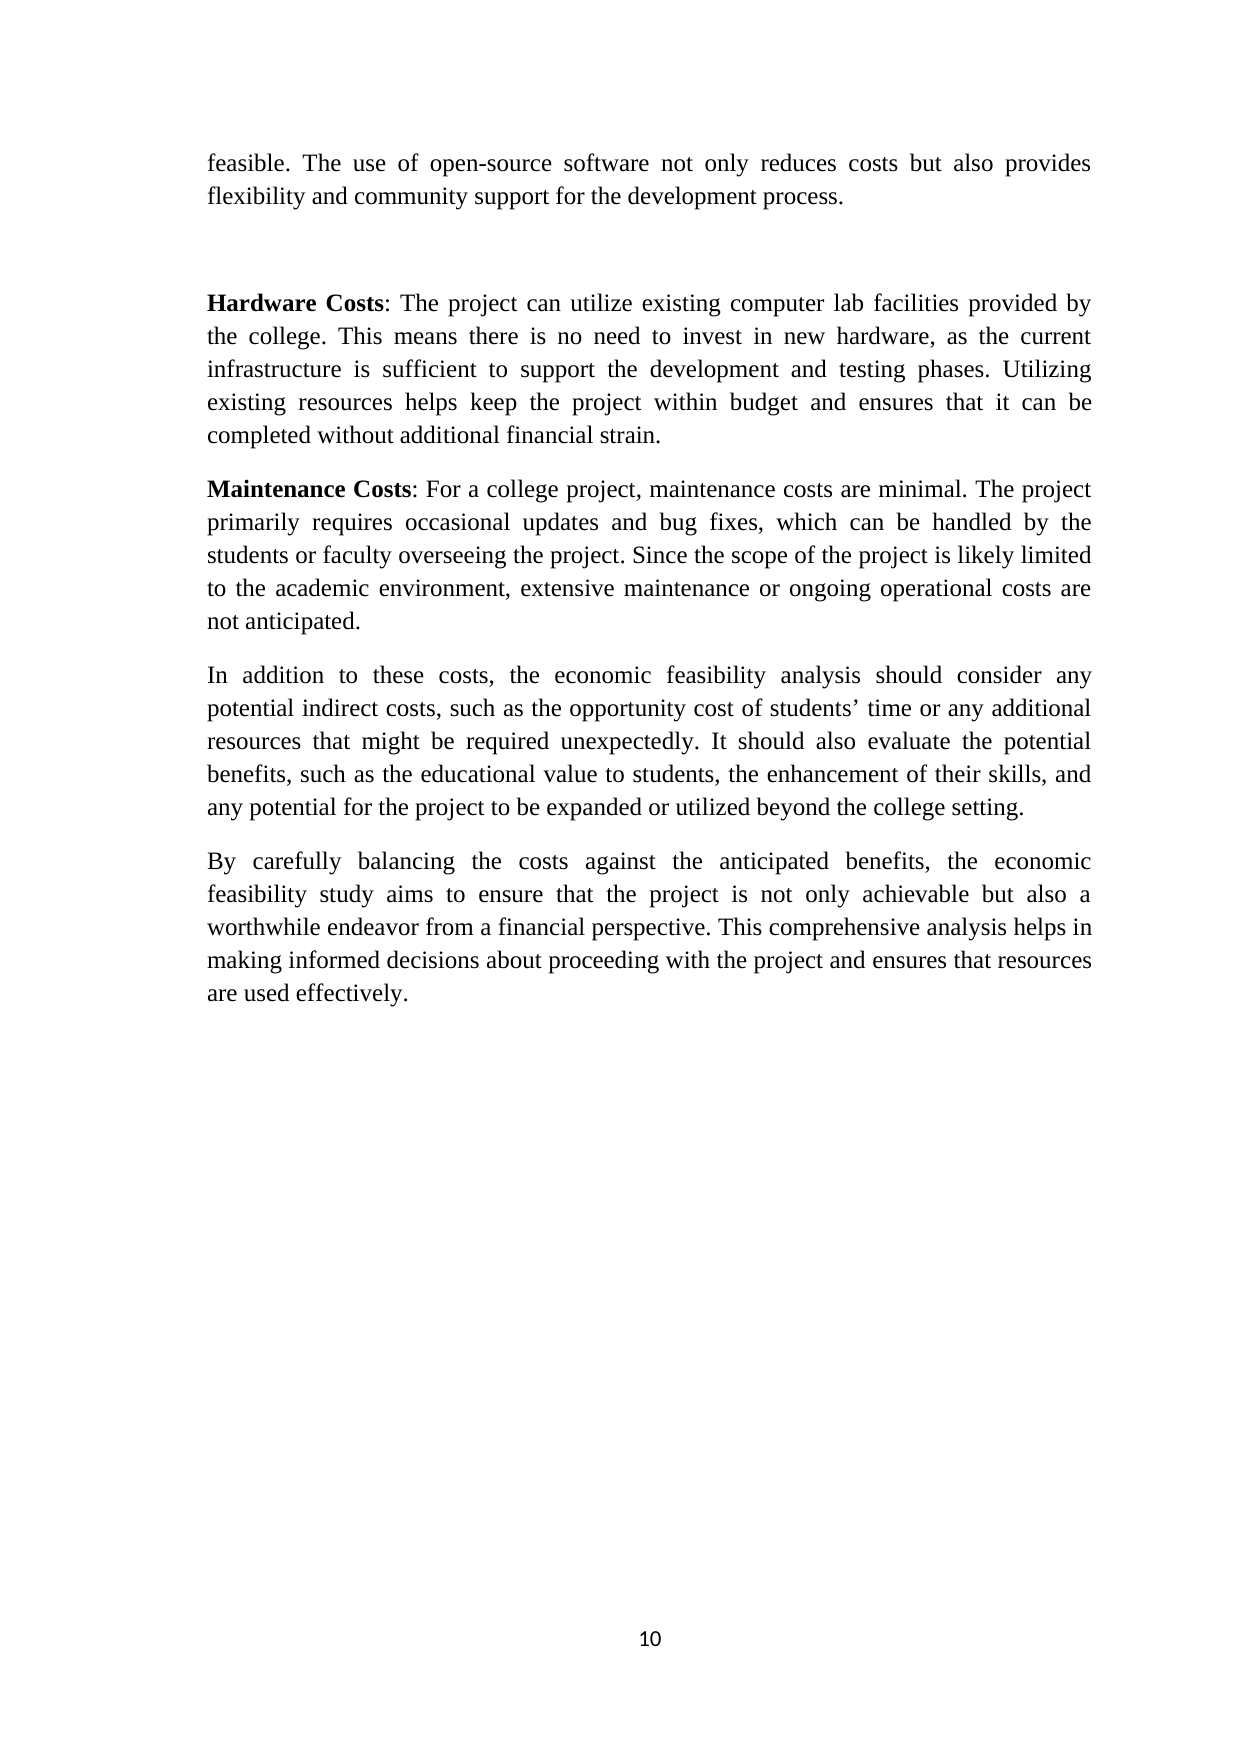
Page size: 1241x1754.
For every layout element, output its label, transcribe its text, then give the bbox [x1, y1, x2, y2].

text Maintenance Costs: For a college project, maintenance costs are minimal. The project primarily requires occasional updates and bug fixes, which can be handled by the students or faculty overseeing the project. Since the scope of the project is likely limited to the academic environment, extensive maintenance or ongoing operational costs are not anticipated. [207, 474, 1092, 635]
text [207, 148, 1092, 209]
text In addition to these costs, the economic feasibility analysis should consider any potential indirect costs, such as the opportunity cost of students’ time or any additional resources that might be required unexpectedly. It should also evaluate the potential benefits, such as the educational value to students, the enhancement of their skills, and any potential for the project to be expanded or utilized beyond the college setting. [207, 660, 1092, 821]
text Hardware Costs: The project can utilize existing computer lab facilities provided by the college. This means there is no need to invest in new hardware, as the current infrastructure is sufficient to support the development and testing phases. Utilizing existing resources helps keep the project within budget and ensures that it can be completed without additional financial strain. [207, 288, 1092, 449]
text By carefully balancing the costs against the anticipated benefits, the economic feasibility study aims to ensure that the project is not only achievable but also a worthwhile endeavor from a financial perspective. This comprehensive analysis helps in making informed decisions about proceeding with the project and ensures that resources are used effectively. [207, 846, 1092, 1007]
